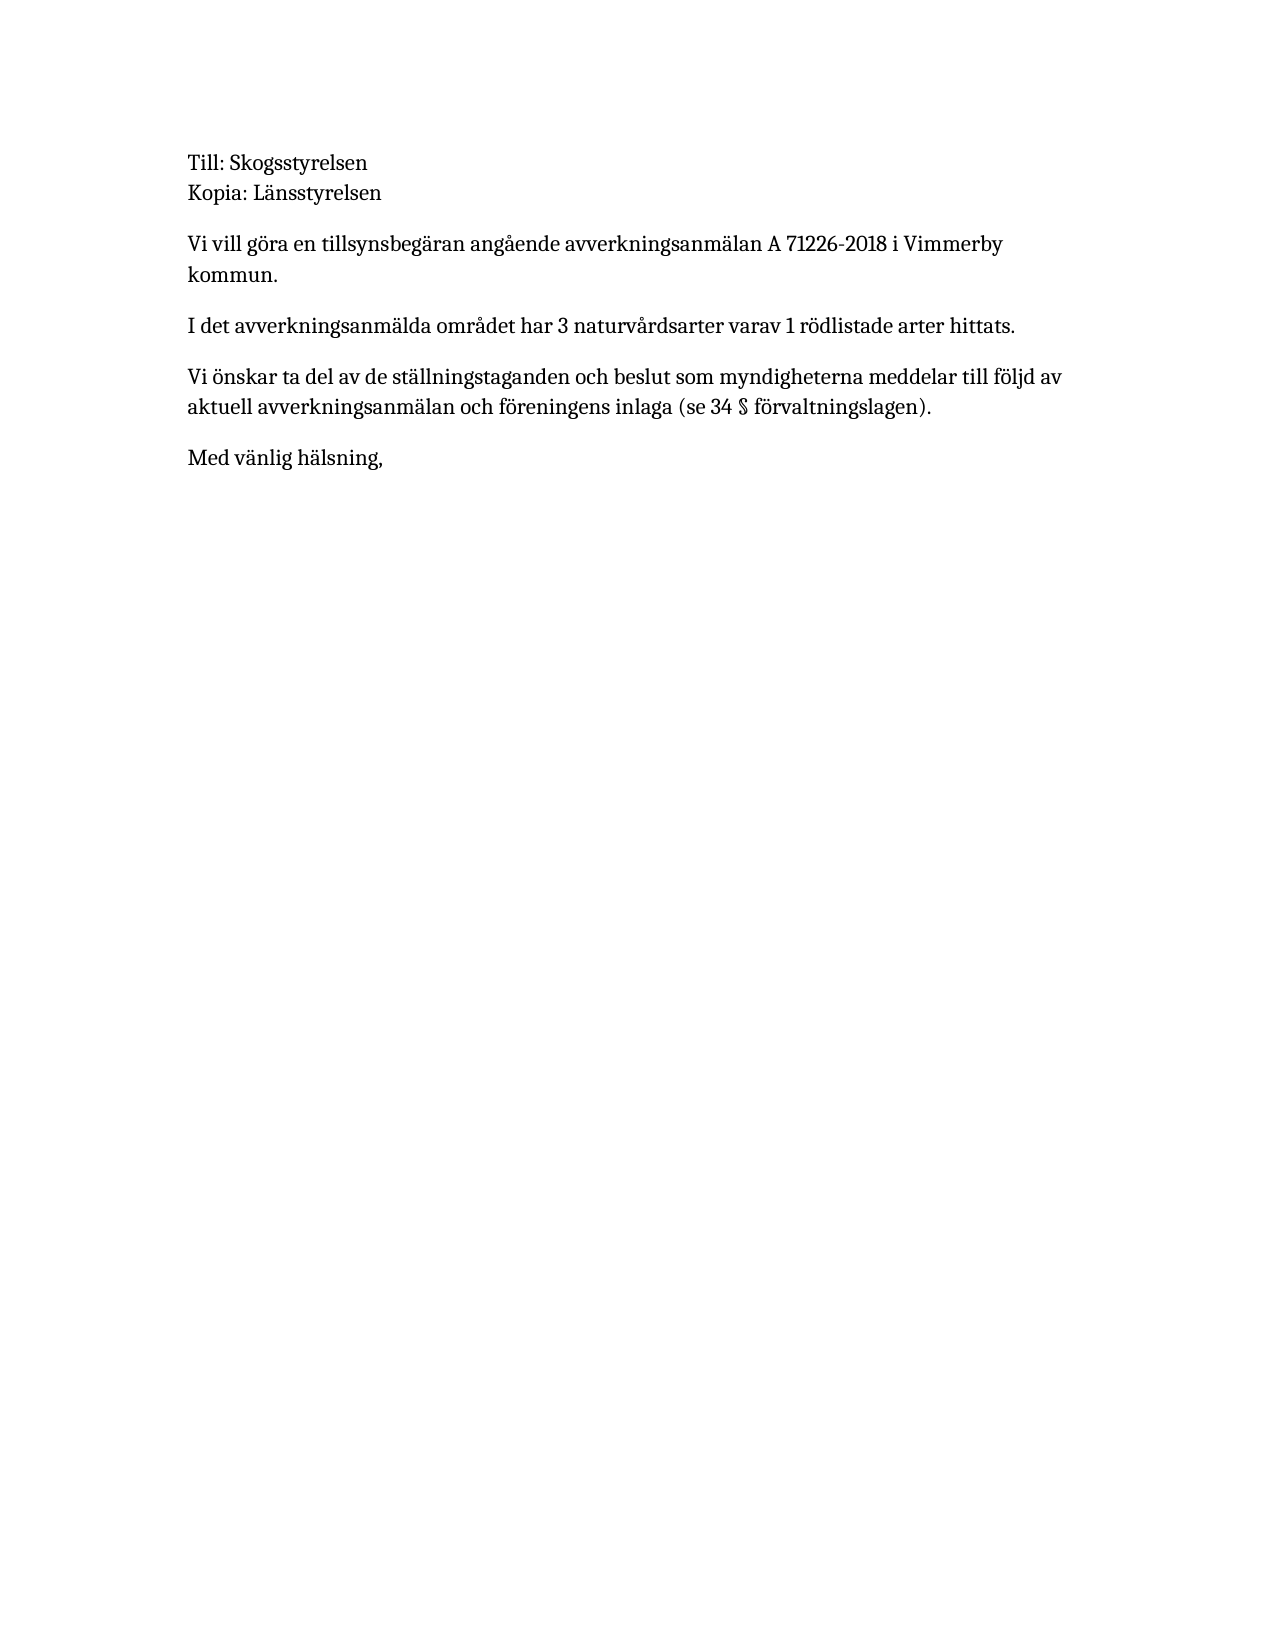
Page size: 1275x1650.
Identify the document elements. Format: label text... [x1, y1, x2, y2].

text Till: Skogsstyrelsen Kopia: Länsstyrelsen [187, 150, 1087, 207]
text Med vänlig hälsning, [187, 445, 1087, 501]
text I det avverkningsanmälda området har 3 naturvårdsarter varav 1 rödlistade arter hittats. [187, 312, 1087, 339]
text Vi vill göra en tillsynsbegäran angående avverkningsanmälan A 71226-2018 i Vimmerby kommun. [187, 231, 1087, 288]
text Vi önskar ta del av de ställningstaganden och beslut som myndigheterna meddelar till följd av aktuell avverkningsanmälan och föreningens inlaga (se 34 § förvaltningslagen). [187, 363, 1087, 420]
